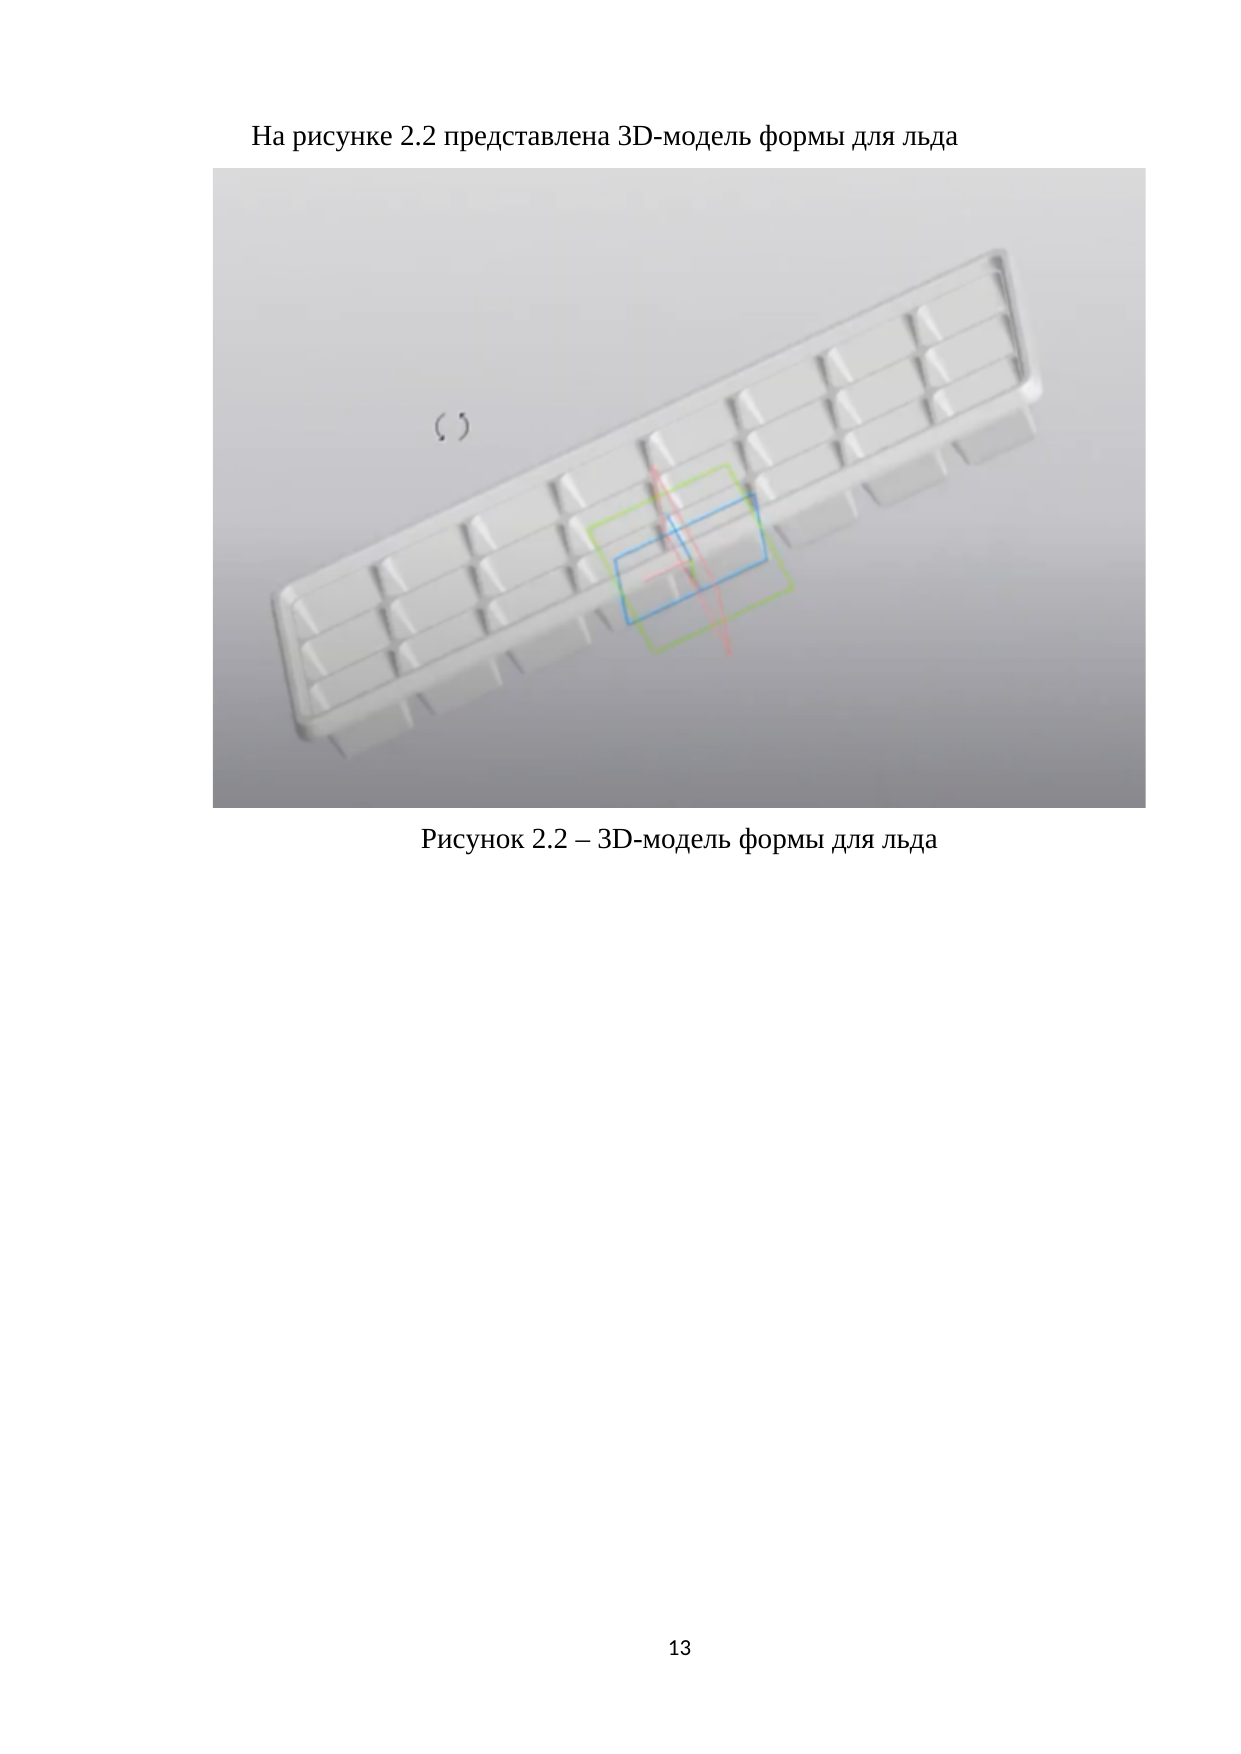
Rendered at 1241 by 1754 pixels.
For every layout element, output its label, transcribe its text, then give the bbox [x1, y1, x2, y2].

picture [212, 168, 1146, 808]
text Рисунок 2.2 – 3D-модель формы для льда [177, 821, 1181, 855]
text На рисунке 2.2 представлена 3D-модель формы для льда [177, 118, 1181, 152]
